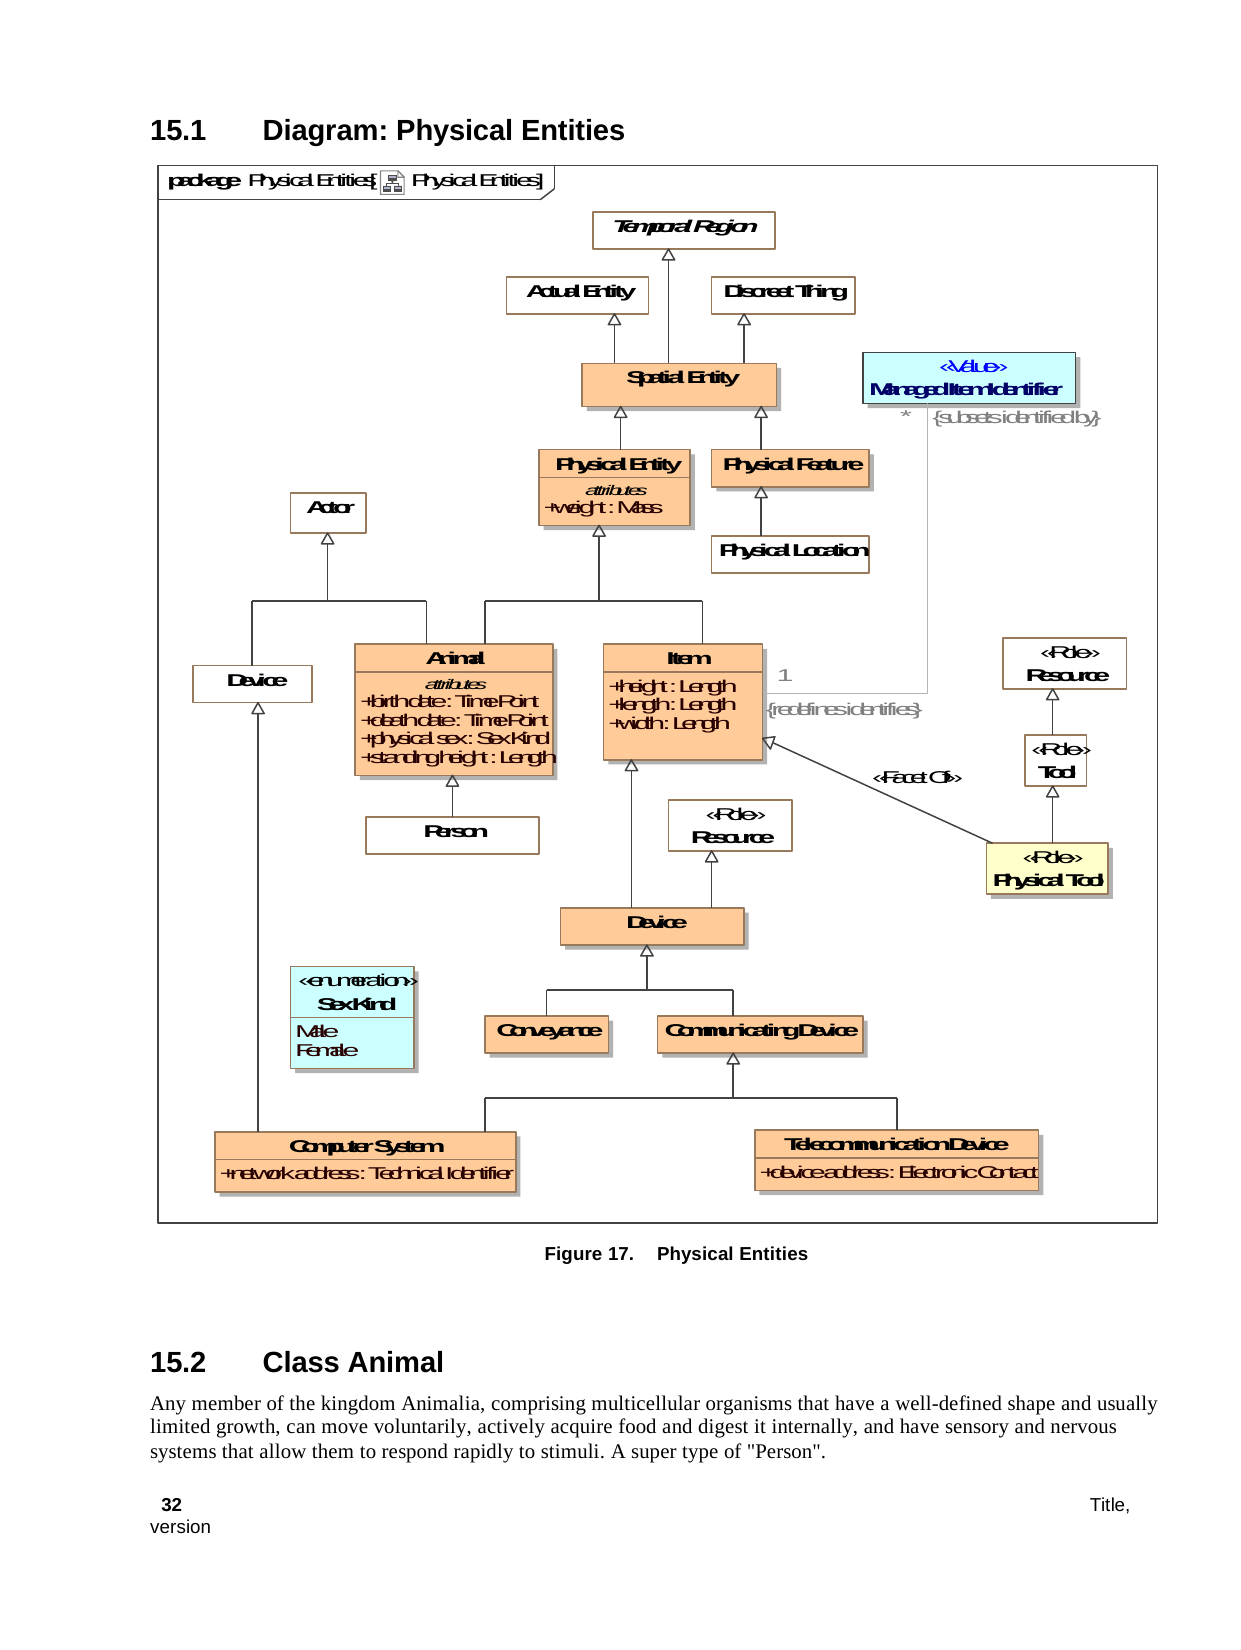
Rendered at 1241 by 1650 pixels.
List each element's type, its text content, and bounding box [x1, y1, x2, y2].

subtitle Diagram: Physical Entities [150, 112, 1165, 146]
subtitle Class Animal [150, 1345, 1165, 1378]
text Any member of the kingdom Animalia, comprising multicellular organisms that have a well-defined shape and usually limited growth, can move voluntarily, actively acquire food and digest it internally, and have sensory and nervous systems that allow them to respond rapidly to stimuli. A super type of "Person". [150, 1390, 1165, 1462]
list Physical Entities [187, 1243, 1165, 1265]
